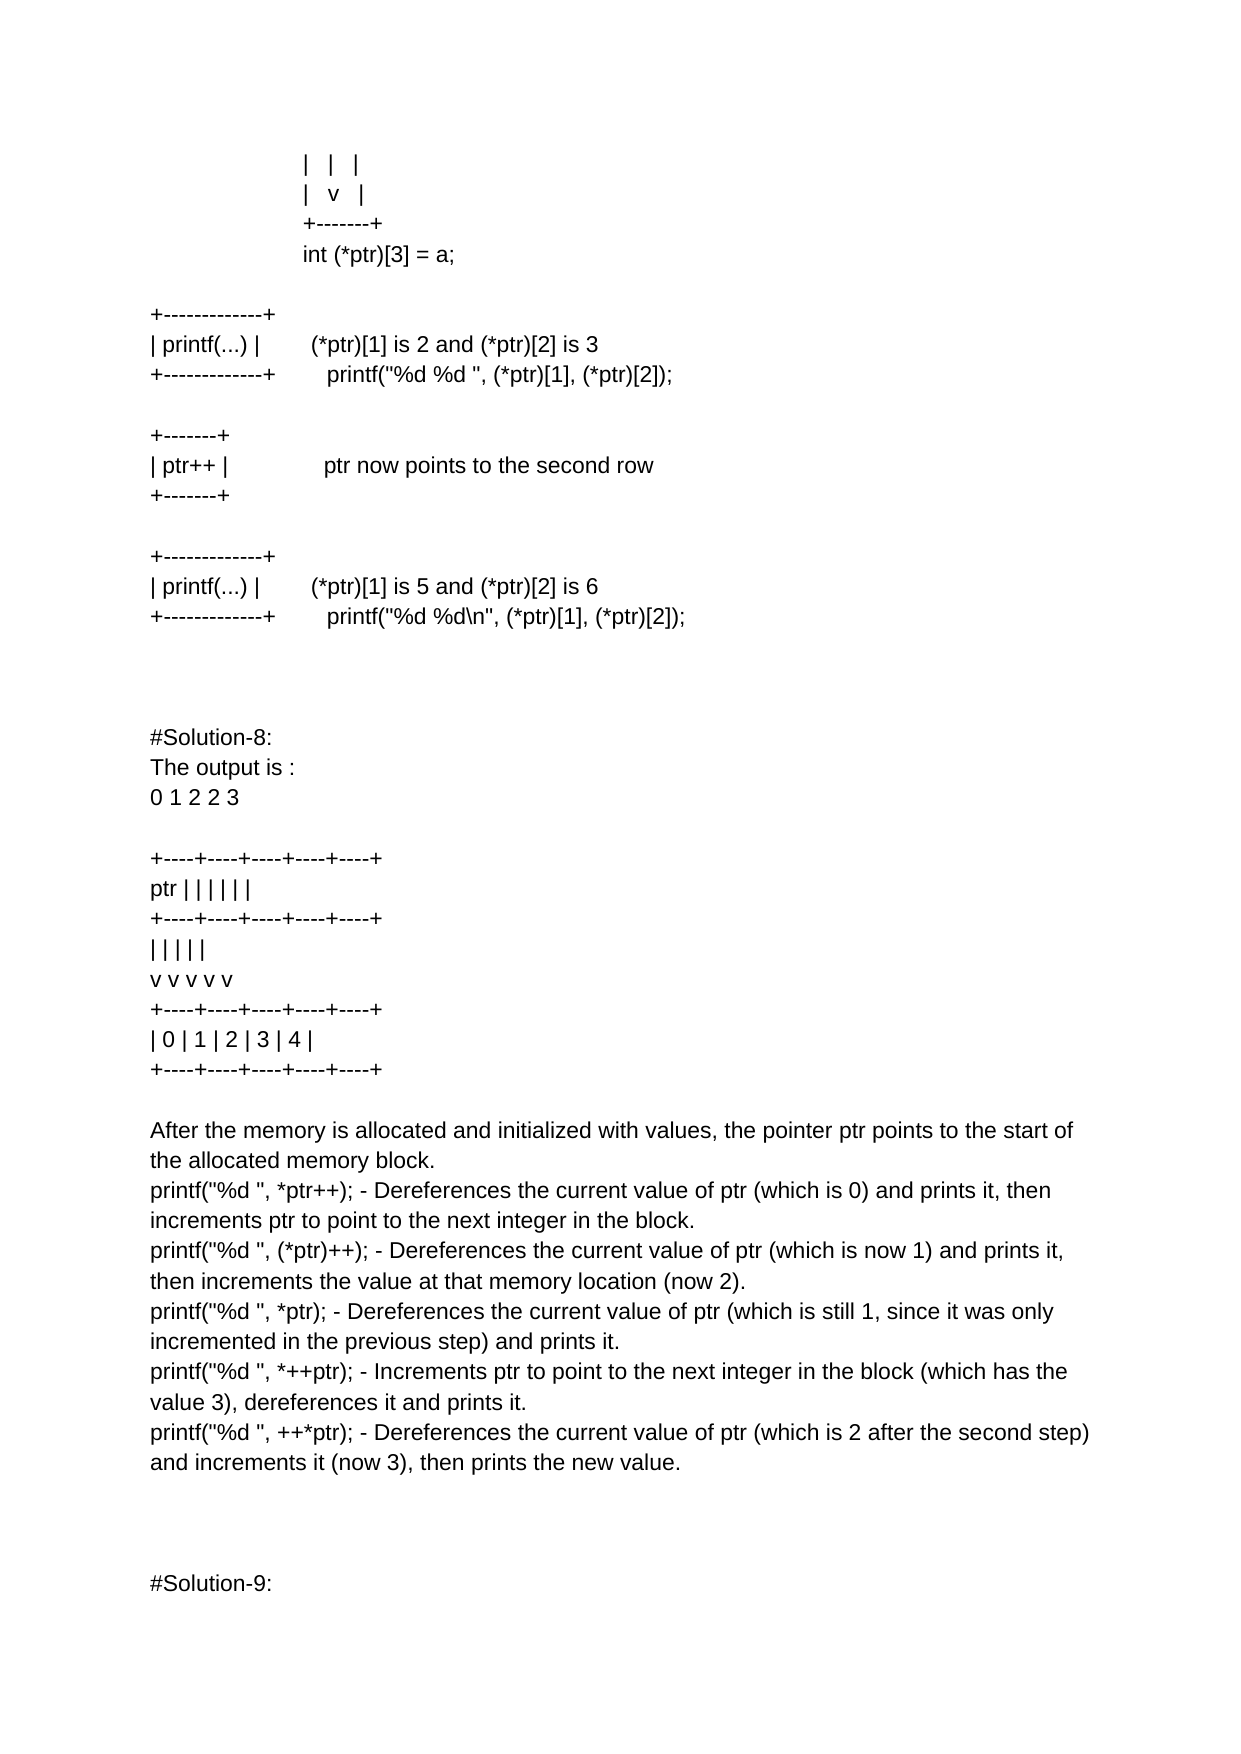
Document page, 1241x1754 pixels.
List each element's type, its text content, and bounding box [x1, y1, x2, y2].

text | ptr++ | ptr now points to the second row [150, 452, 1090, 478]
text 0 1 2 2 3 [150, 784, 1090, 811]
text +-------------+ printf("%d %d\n", (*ptr)[1], (*ptr)[2]); [150, 603, 1090, 629]
text printf("%d ", *ptr++); - Dereferences the current value of ptr (which is 0) and prints it, then increments ptr to point to the next integer in the block. [150, 1177, 1090, 1234]
text printf("%d ", (*ptr)++); - Dereferences the current value of ptr (which is now 1) and prints it, then increments the value at that memory location (now 2). [150, 1237, 1090, 1294]
text +-------------+ [150, 301, 1090, 327]
text printf("%d ", *++ptr); - Increments ptr to point to the next integer in the block (which has the value 3), dereferences it and prints it. [150, 1358, 1090, 1415]
text | | | | | [150, 935, 1090, 962]
text +-------------+ printf("%d %d ", (*ptr)[1], (*ptr)[2]); [150, 361, 1090, 388]
text +----+----+----+----+----+ [150, 905, 1090, 932]
text +-------+ [150, 482, 1090, 509]
text +----+----+----+----+----+ [150, 996, 1090, 1022]
text | | | [150, 150, 1090, 176]
text int (*ptr)[3] = a; [150, 241, 1090, 267]
text v v v v v [150, 966, 1090, 992]
text printf("%d ", *ptr); - Dereferences the current value of ptr (which is still 1, since it was only incremented in the previous step) and prints it. [150, 1298, 1090, 1354]
text | v | [150, 180, 1090, 207]
text The output is : [150, 754, 1090, 781]
text | printf(...) | (*ptr)[1] is 2 and (*ptr)[2] is 3 [150, 331, 1090, 358]
text | 0 | 1 | 2 | 3 | 4 | [150, 1026, 1090, 1052]
text printf("%d ", ++*ptr); - Dereferences the current value of ptr (which is 2 after the second step) and increments it (now 3), then prints the new value. [150, 1419, 1090, 1475]
text +-------------+ [150, 543, 1090, 569]
text | printf(...) | (*ptr)[1] is 5 and (*ptr)[2] is 6 [150, 573, 1090, 599]
text +-------+ [150, 422, 1090, 448]
text #Solution-8: [150, 724, 1090, 750]
text #Solution-9: [150, 1570, 1090, 1596]
text ptr | | | | | | [150, 875, 1090, 901]
text After the memory is allocated and initialized with values, the pointer ptr points to the start of the allocated memory block. [150, 1117, 1090, 1173]
text +----+----+----+----+----+ [150, 1056, 1090, 1083]
text +-------+ [150, 210, 1090, 237]
text +----+----+----+----+----+ [150, 845, 1090, 871]
